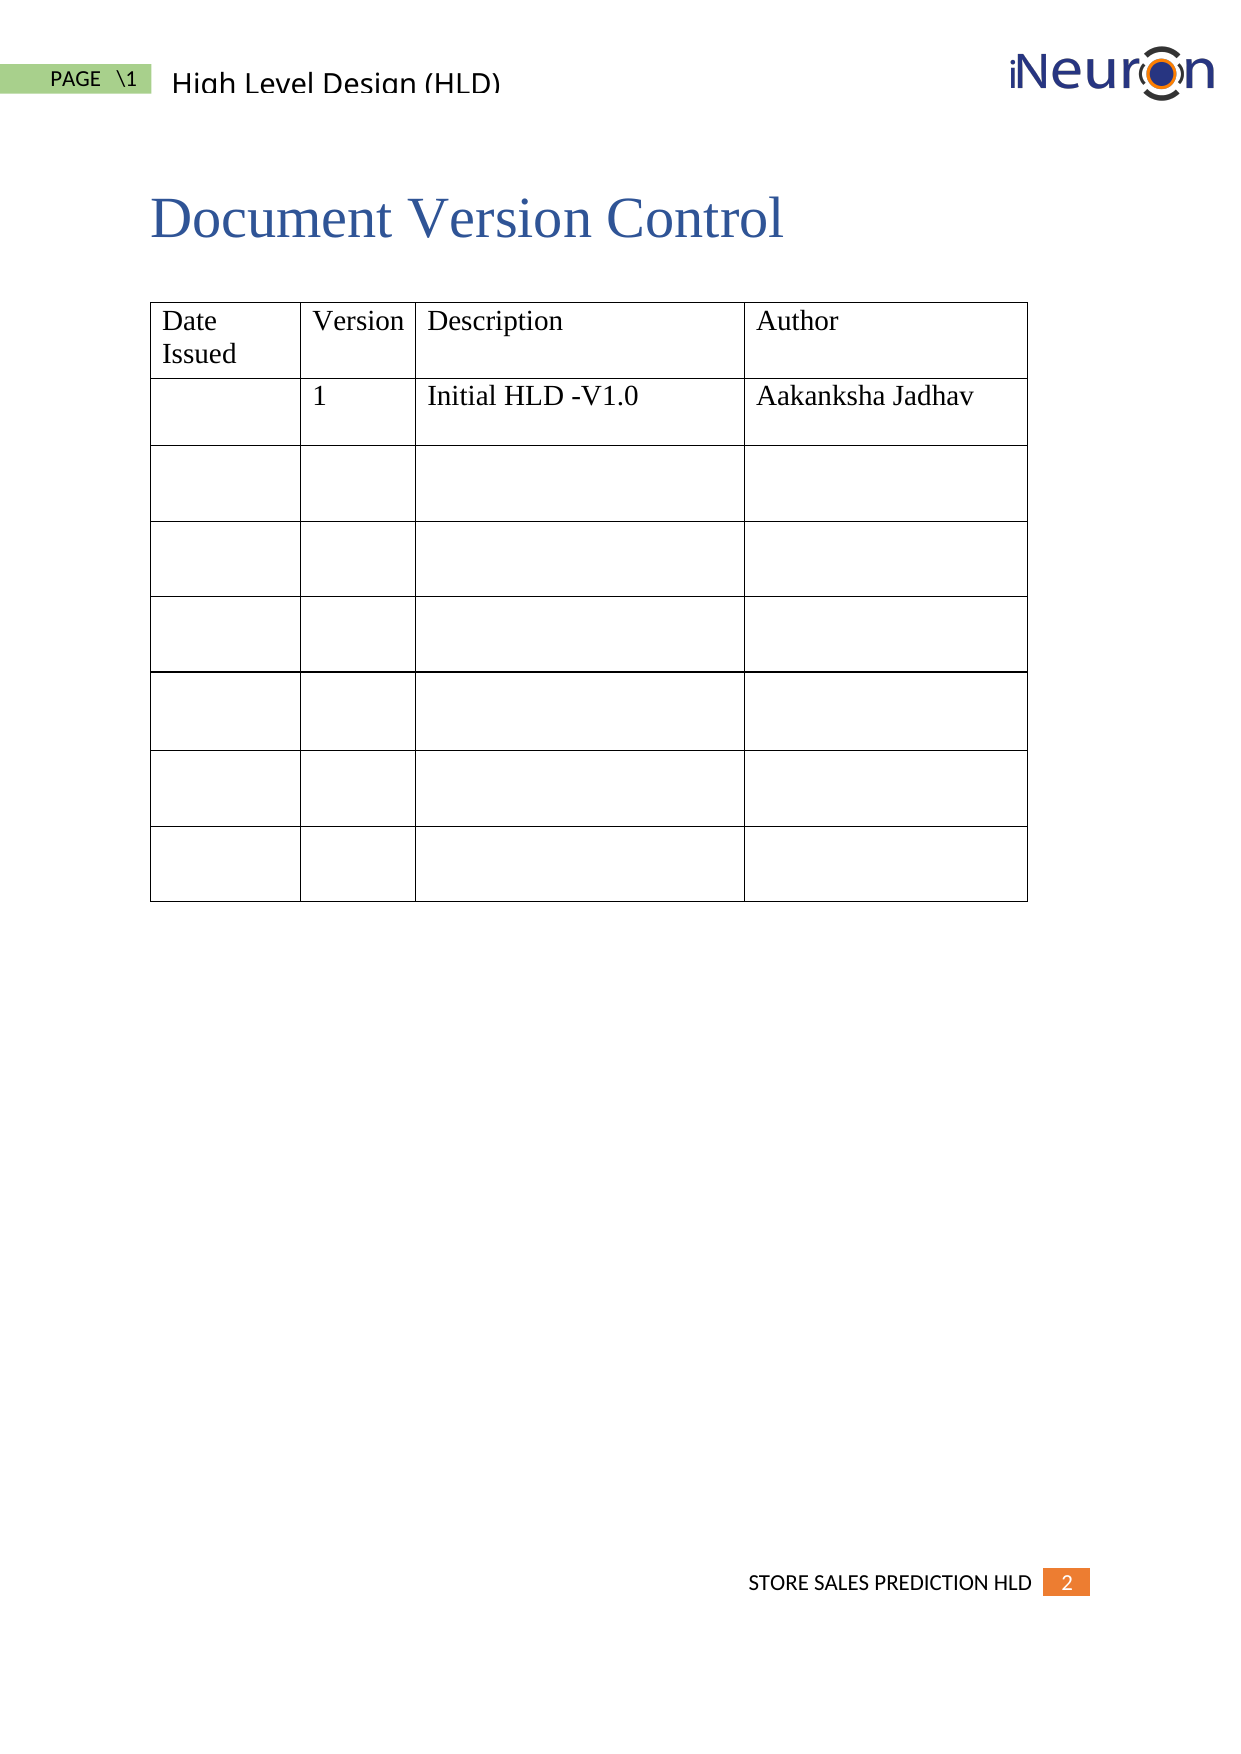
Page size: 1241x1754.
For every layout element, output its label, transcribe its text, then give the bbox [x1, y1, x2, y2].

table_cell [151, 597, 300, 671]
table_cell [416, 597, 744, 671]
table_cell [416, 751, 744, 826]
subtitle Document Version Control [150, 183, 1090, 250]
table_cell [416, 446, 744, 521]
picture [1008, 38, 1218, 103]
table_cell [745, 827, 1027, 901]
table_cell [301, 673, 415, 750]
table_cell Aakanksha Jadhav [745, 379, 1027, 445]
table_cell [151, 751, 300, 826]
table_header Date Issued [151, 303, 300, 377]
table_cell [745, 673, 1027, 750]
table_cell [745, 446, 1027, 521]
table_cell [416, 673, 744, 750]
table_header Version [301, 303, 415, 377]
table_cell Initial HLD -V1.0 [416, 379, 744, 445]
table_cell [301, 597, 415, 671]
table_cell [745, 522, 1027, 596]
table_cell [151, 827, 300, 901]
table_header Author [745, 303, 1027, 377]
table_cell [745, 751, 1027, 826]
table_cell [301, 827, 415, 901]
table_cell [301, 446, 415, 521]
table_cell [151, 673, 300, 750]
table_cell [416, 522, 744, 596]
table_cell [745, 597, 1027, 671]
table_cell 1 [301, 379, 415, 445]
table_cell [301, 751, 415, 826]
table_cell [151, 446, 300, 521]
table_cell [151, 522, 300, 596]
table_cell [151, 379, 300, 445]
table_header Description [416, 303, 744, 377]
table_cell [301, 522, 415, 596]
table_cell [416, 827, 744, 901]
